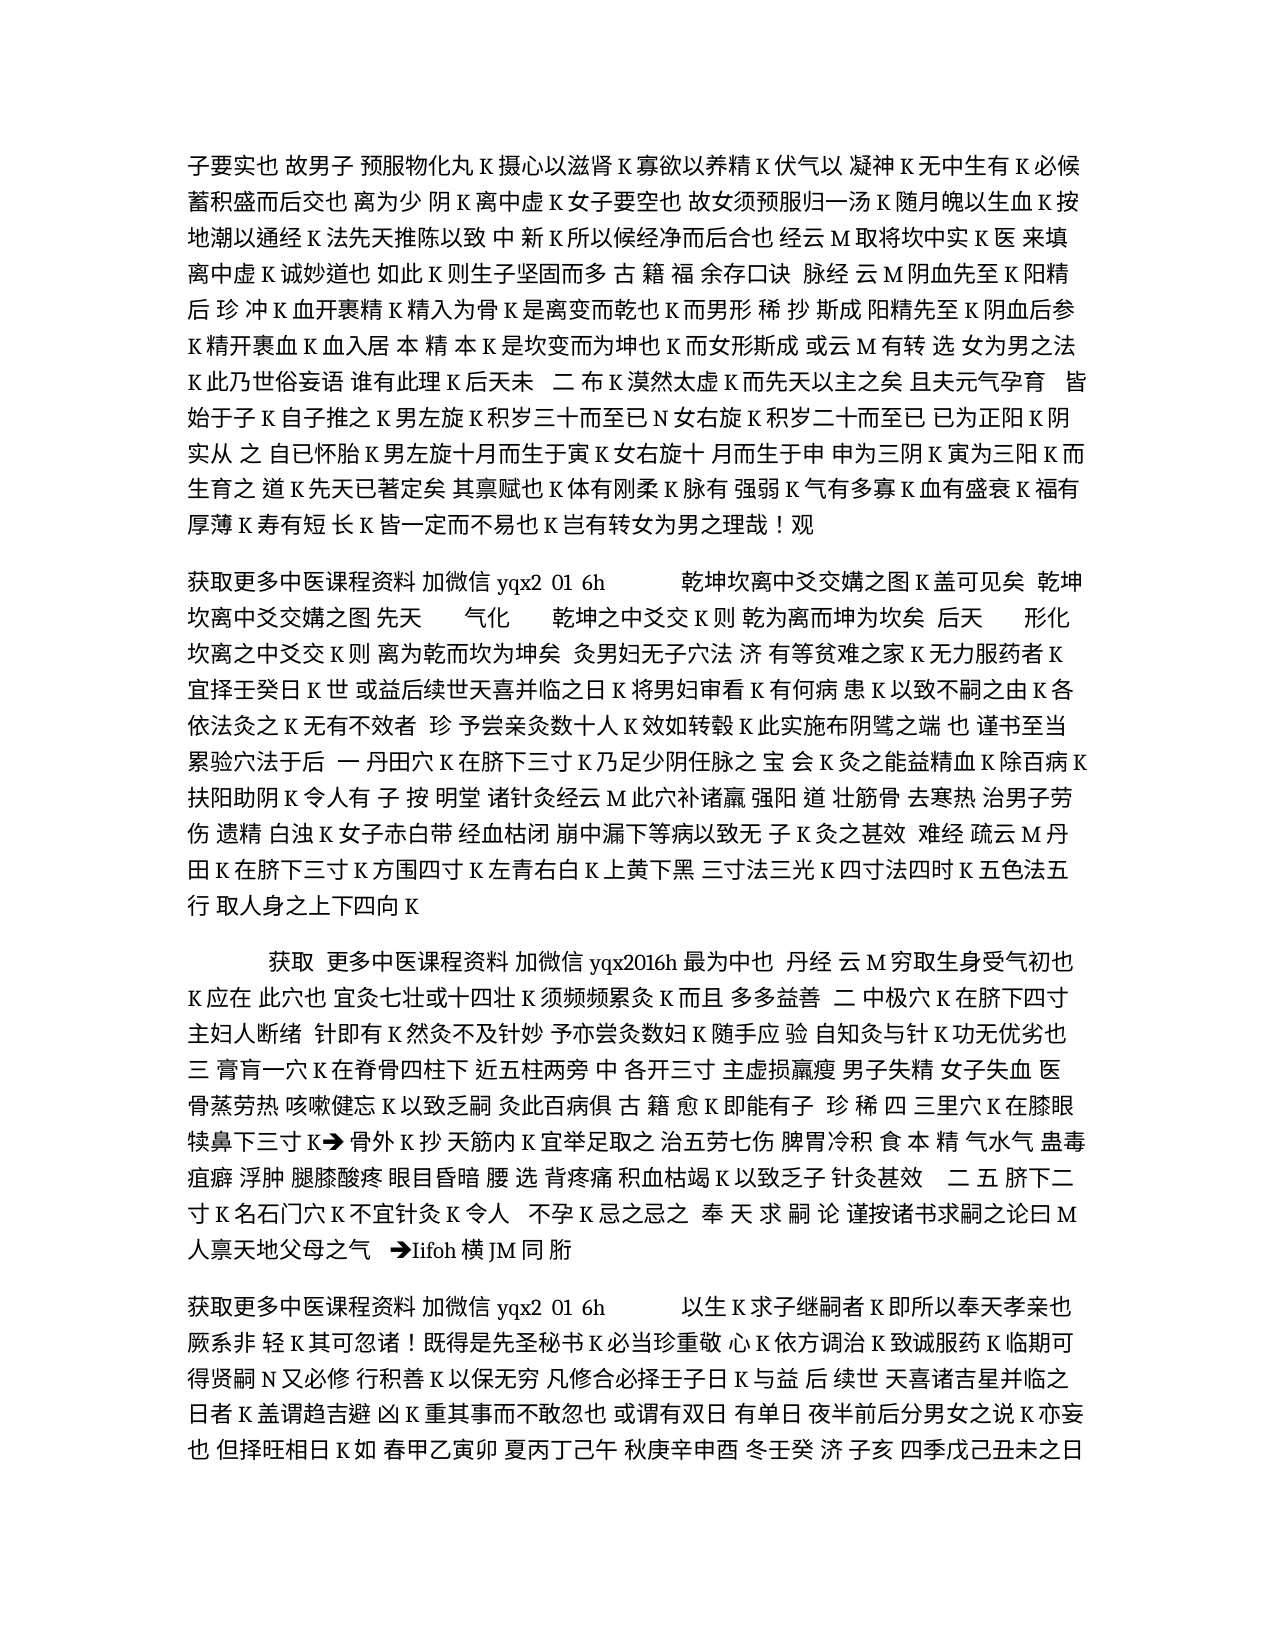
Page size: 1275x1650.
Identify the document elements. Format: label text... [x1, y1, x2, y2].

text 获取 更多中医课程资料 加微信 yqx2016h 最为中也 丹经 云M穷取生身受气初也K应在 此穴也 宜灸七壮或十四壮K须频频累灸K而且 多多益善 二 中极穴K在脐下四寸 主妇人断绪 针即有K然灸不及针妙 予亦尝灸数妇K随手应 验 自知灸与针K功无优劣也 三 膏肓一穴K在脊骨四柱下 近五柱两旁 中 各开三寸 主虚损羸瘦 男子失精 女子失血 医 骨蒸劳热 咳嗽健忘K以致乏嗣 灸此百病俱 古 籍 愈K即能有子 珍 稀 四 三里穴K在膝眼犊鼻下三寸K 骨外K 抄 天筋内K宜举足取之 治五劳七伤 脾胃冷积 食 本 精 气水气 蛊毒疽癖 浮肿 腿膝酸疼 眼目昏暗 腰 选 背疼痛 积血枯竭K以致乏子 针灸甚效 二 五 脐下二寸K名石门穴K不宜针灸K令人 不孕K忌之忌之 奉 天 求 嗣 论 谨按诸书求嗣之论曰M人禀天地父母之气 Iifoh横JM同 胻 [187, 946, 1087, 1265]
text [187, 150, 1087, 541]
text 获取更多中医课程资料 加微信 yqx2 01 6h 乾坤坎离中爻交媾之图K盖可见矣 乾坤坎离中爻交媾之图 先天 气化 乾坤之中爻交K则 乾为离而坤为坎矣 后天 形化 坎离之中爻交K则 离为乾而坎为坤矣 灸男妇无子穴法 济 有等贫难之家K无力服药者K宜择壬癸日K 世 或益后续世天喜并临之日K将男妇审看K有何病 患K以致不嗣之由K各依法灸之K无有不效者 珍 予尝亲灸数十人K效如转毂K此实施布阴骘之端 也 谨书至当累验穴法于后 一 丹田穴K在脐下三寸K乃足少阴任脉之 宝 会K灸之能益精血K除百病K扶阳助阴K令人有 子 按 明堂 诸针灸经云M此穴补诸羸 强阳 道 壮筋骨 去寒热 治男子劳伤 遗精 白浊K 女子赤白带 经血枯闭 崩中漏下等病以致无 子K灸之甚效 难经 疏云M丹田K在脐下三寸K 方围四寸K左青右白K上黄下黑 三寸法三光K 四寸法四时K五色法五行 取人身之上下四向K [187, 566, 1087, 921]
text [187, 1291, 1087, 1466]
